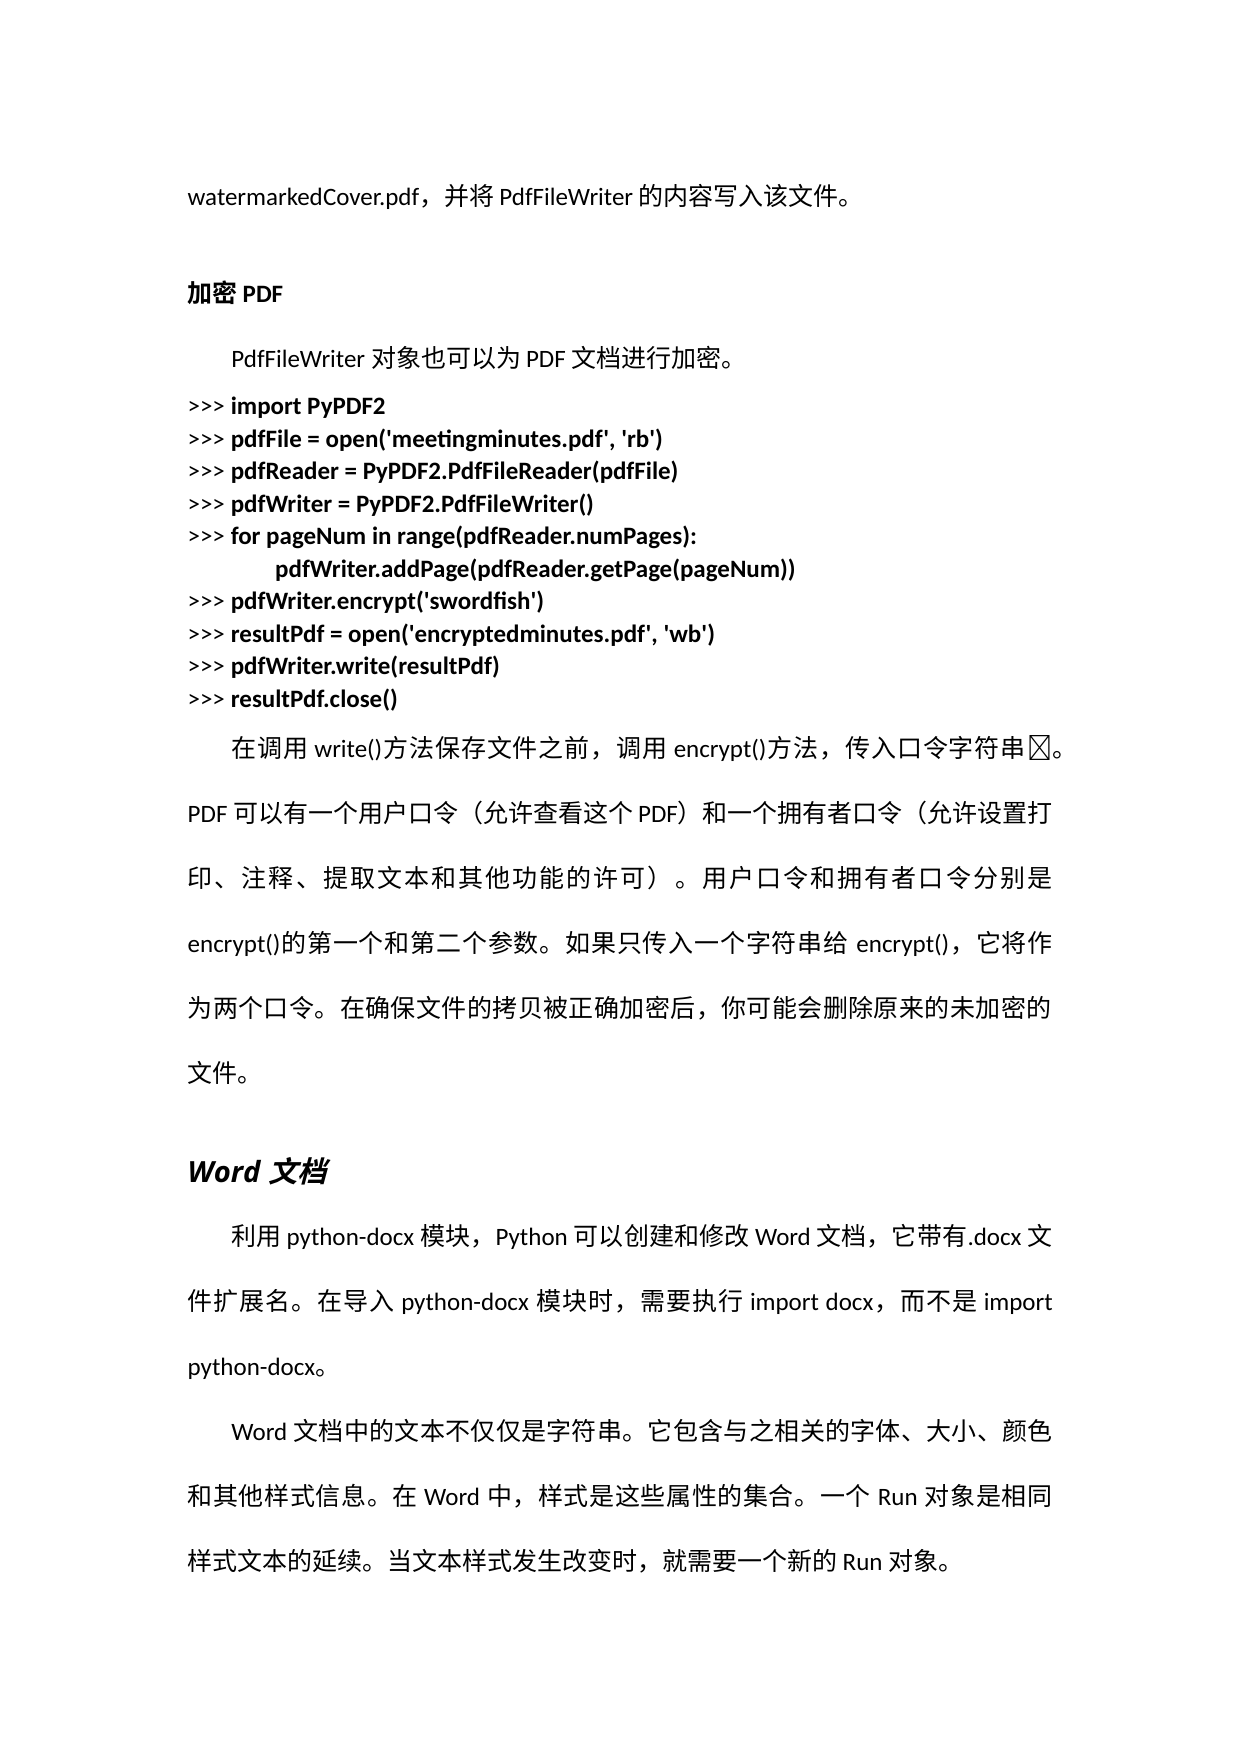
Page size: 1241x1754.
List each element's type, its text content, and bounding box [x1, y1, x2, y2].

text >>> for pageNum in range(pdfReader.numPages): [187, 519, 1053, 552]
text >>> pdfWriter.write(resultPdf) [187, 649, 1053, 682]
text 加密PDF [187, 259, 1053, 324]
text >>> pdfWriter.encrypt('swordfish') [187, 584, 1053, 617]
text >>> resultPdf = open('encryptedminutes.pdf', 'wb') [187, 617, 1053, 649]
text >>> pdfFile = open('meetingminutes.pdf', 'rb') [187, 422, 1053, 454]
text pdfWriter.addPage(pdfReader.getPage(pageNum)) [231, 552, 1053, 584]
text PdfFileWriter 对象也可以为PDF 文档进行加密。 [187, 324, 1053, 389]
text Word 文档中的文本不仅仅是字符串。它包含与之相关的字体、大小、颜色和其他样式信息。在Word 中，样式是这些属性的集合。一个Run 对象是相同样式文本的延续。当文本样式发生改变时，就需要一个新的Run 对象。 [187, 1397, 1053, 1592]
text Word 文档 [187, 1137, 1053, 1202]
text >>> pdfWriter = PyPDF2.PdfFileWriter() [187, 487, 1053, 519]
text >>> pdfReader = PyPDF2.PdfFileReader(pdfFile) [187, 454, 1053, 487]
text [187, 162, 1053, 227]
text >>> import PyPDF2 [187, 389, 1053, 422]
text 在调用write()方法保存文件之前，调用encrypt()方法，传入口令字符串。PDF 可以有一个用户口令（允许查看这个PDF）和一个拥有者口令（允许设置打印、注释、提取文本和其他功能的许可）。用户口令和拥有者口令分别是encrypt()的第一个和第二个参数。如果只传入一个字符串给encrypt()，它将作为两个口令。在确保文件的拷贝被正确加密后，你可能会删除原来的未加密的文件。 [187, 714, 1053, 1104]
text 利用python-docx 模块，Python 可以创建和修改Word 文档，它带有.docx 文件扩展名。在导入python-docx 模块时，需要执行import docx，而不是import python-docx。 [187, 1202, 1053, 1397]
text >>> resultPdf.close() [187, 682, 1053, 714]
